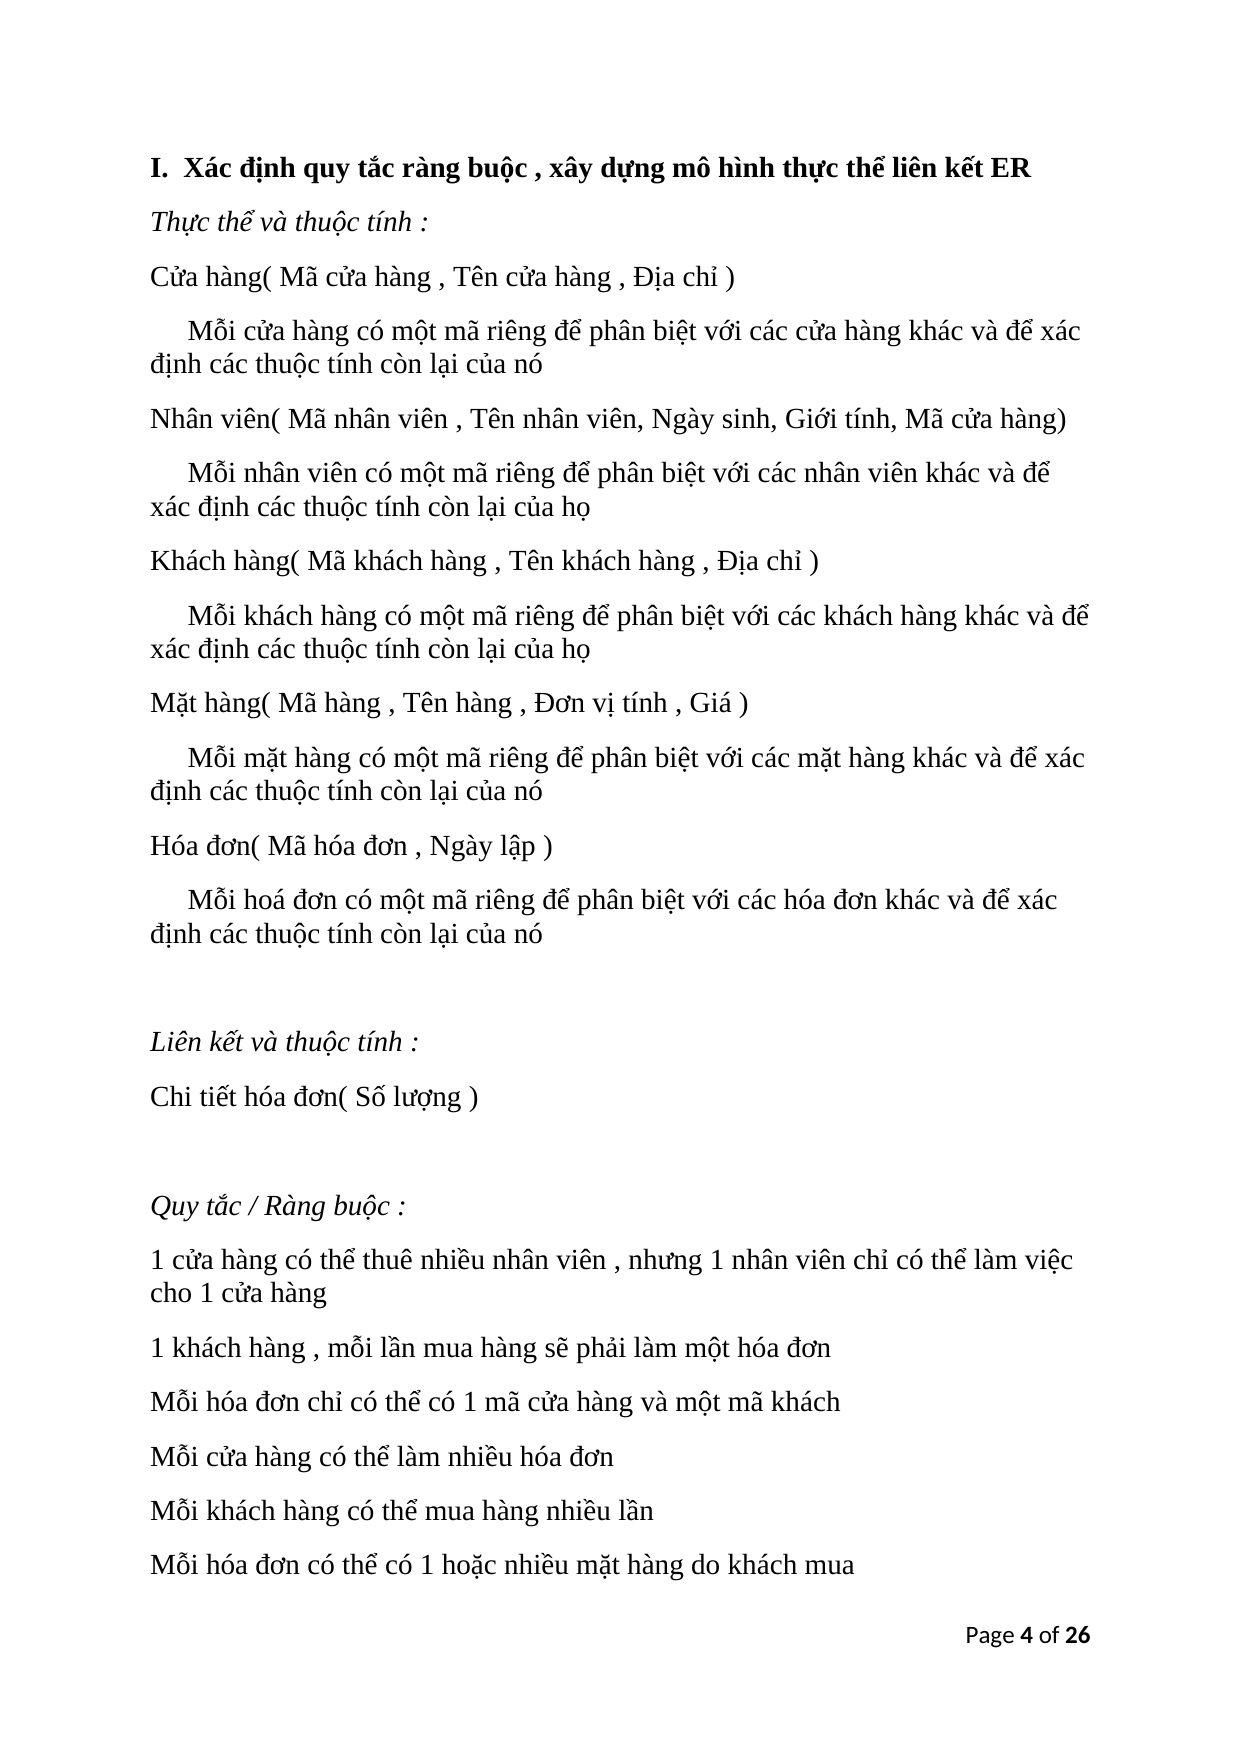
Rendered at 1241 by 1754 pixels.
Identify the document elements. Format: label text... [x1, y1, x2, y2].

text Hóa đơn( Mã hóa đơn , Ngày lập ) [150, 828, 1090, 861]
text Khách hàng( Mã khách hàng , Tên khách hàng , Địa chỉ ) [150, 543, 1090, 577]
text Mỗi cửa hàng có thể làm nhiều hóa đơn [150, 1439, 1090, 1472]
text Mỗi hóa đơn chỉ có thể có 1 mã cửa hàng và một mã khách [150, 1384, 1090, 1418]
text Quy tắc / Ràng buộc : [150, 1188, 1090, 1221]
text Mặt hàng( Mã hàng , Tên hàng , Đơn vị tính , Giá ) [150, 686, 1090, 719]
text Mỗi mặt hàng có một mã riêng để phân biệt với các mặt hàng khác và để xác định các thuộc tính còn lại của nó [150, 740, 1090, 807]
text Mỗi nhân viên có một mã riêng để phân biệt với các nhân viên khác và để xác định các thuộc tính còn lại của họ [150, 455, 1090, 522]
text Mỗi hóa đơn có thể có 1 hoặc nhiều mặt hàng do khách mua [150, 1547, 1090, 1581]
text Nhân viên( Mã nhân viên , Tên nhân viên, Ngày sinh, Giới tính, Mã cửa hàng) [150, 401, 1090, 434]
text Mỗi cửa hàng có một mã riêng để phân biệt với các cửa hàng khác và để xác định các thuộc tính còn lại của nó [150, 313, 1090, 380]
text Thực thể và thuộc tính : [150, 204, 1090, 238]
text 1 khách hàng , mỗi lần mua hàng sẽ phải làm một hóa đơn [150, 1330, 1090, 1363]
text Mỗi khách hàng có một mã riêng để phân biệt với các khách hàng khác và để xác định các thuộc tính còn lại của họ [150, 598, 1090, 665]
text Chi tiết hóa đơn( Số lượng ) [150, 1079, 1090, 1112]
text Mỗi khách hàng có thể mua hàng nhiều lần [150, 1493, 1090, 1527]
text 1 cửa hàng có thể thuê nhiều nhân viên , nhưng 1 nhân viên chỉ có thể làm việc cho 1 cửa hàng [150, 1242, 1090, 1309]
text Cửa hàng( Mã cửa hàng , Tên cửa hàng , Địa chỉ ) [150, 259, 1090, 292]
text Mỗi hoá đơn có một mã riêng để phân biệt với các hóa đơn khác và để xác định các thuộc tính còn lại của nó [150, 882, 1090, 949]
text Liên kết và thuộc tính : [150, 1024, 1090, 1058]
text I. Xác định quy tắc ràng buộc , xây dựng mô hình thực thể liên kết ER [150, 150, 1090, 183]
